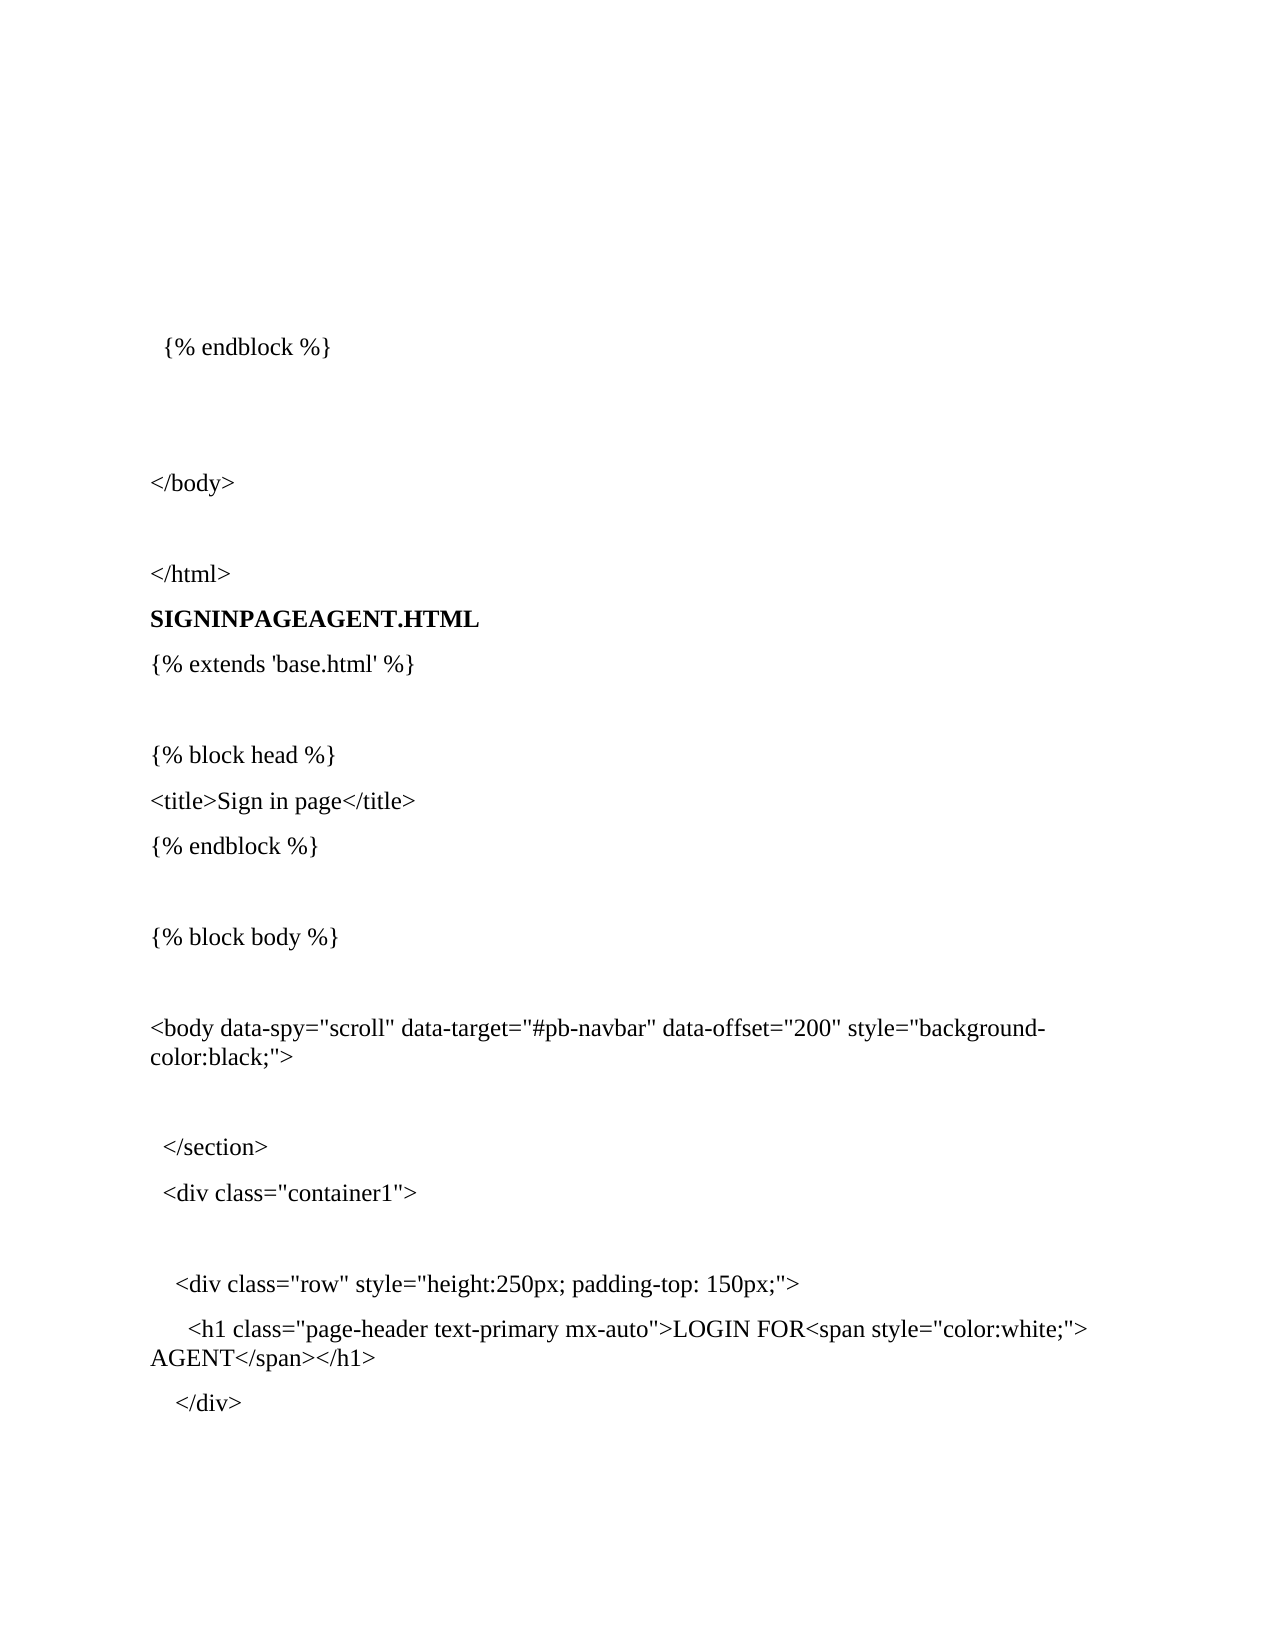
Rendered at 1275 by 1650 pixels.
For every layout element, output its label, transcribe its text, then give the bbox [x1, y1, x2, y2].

text <body data-spy="scroll" data-target="#pb-navbar" data-offset="200" style="background-color:black;"> [150, 1013, 1125, 1070]
text <div class="row" style="height:250px; padding-top: 150px;"> [150, 1269, 1125, 1297]
text {% block head %} [150, 740, 1125, 769]
text <h1 class="page-header text-primary mx-auto">LOGIN FOR<span style="color:white;"> AGENT</span></h1> [150, 1314, 1125, 1372]
text </div> [150, 1388, 1125, 1417]
text {% endblock %} [150, 831, 1125, 860]
text </body> [150, 468, 1125, 497]
text {% endblock %} [150, 332, 1125, 360]
text SIGNINPAGEAGENT.HTML [150, 604, 1125, 633]
text <div class="container1"> [150, 1178, 1125, 1207]
text <title>Sign in page</title> [150, 786, 1125, 814]
text {% extends 'base.html' %} [150, 649, 1125, 678]
text {% block body %} [150, 922, 1125, 951]
text </section> [150, 1132, 1125, 1161]
text </html> [150, 559, 1125, 587]
